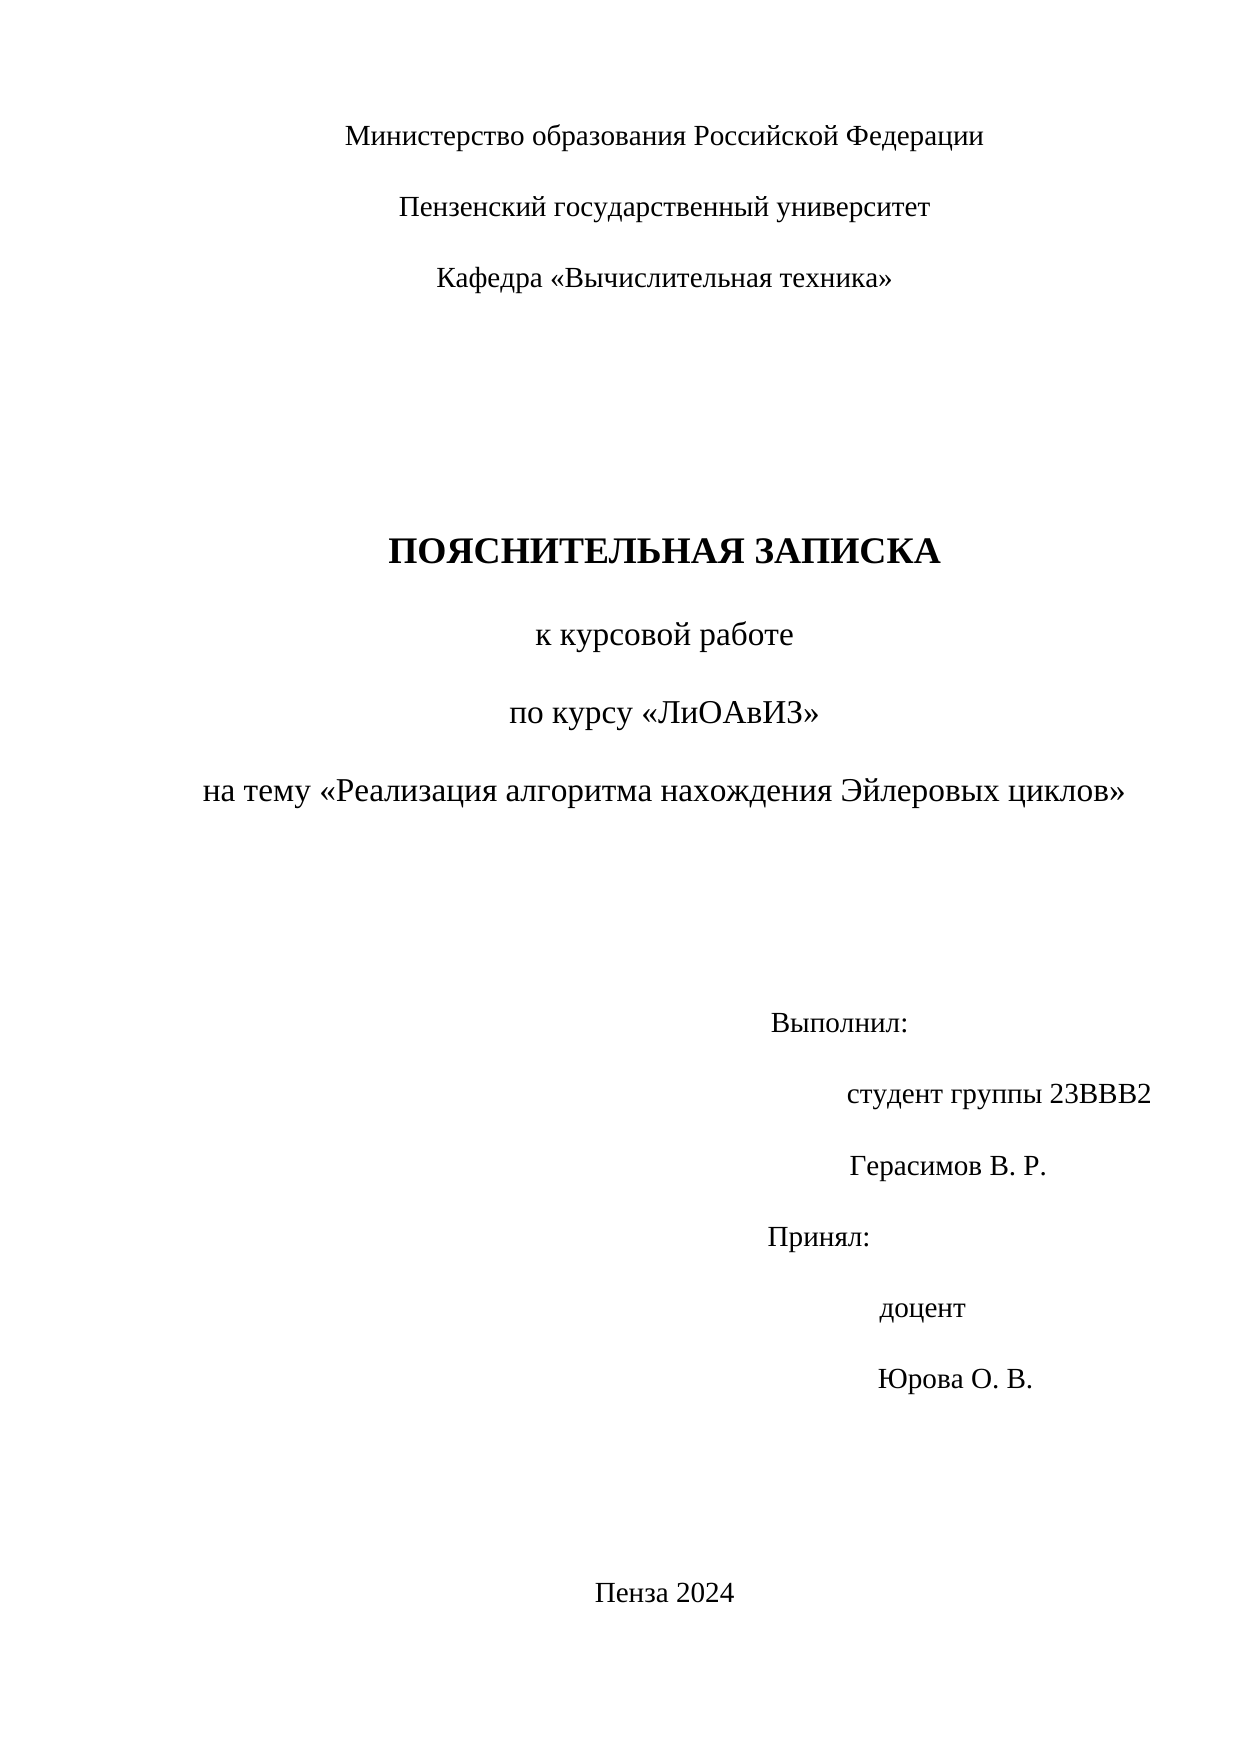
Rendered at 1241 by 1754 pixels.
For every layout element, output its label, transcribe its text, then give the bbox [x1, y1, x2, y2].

text на тему «Реализация алгоритма нахождения Эйлеровых циклов» [177, 771, 1152, 809]
text доцент [693, 1290, 1152, 1324]
text Юрова О. В. [693, 1361, 1152, 1395]
text Выполнил: [177, 1006, 1152, 1039]
text Пензенский государственный университет [177, 189, 1152, 223]
text ПОЯСНИТЕЛЬНАЯ ЗАПИСКА [177, 528, 1152, 571]
text Министерство образования Российской Федерации [177, 118, 1152, 152]
text Принял: [398, 1219, 1152, 1252]
text по курсу «ЛиОАвИЗ» [177, 692, 1152, 731]
text к курсовой работе [177, 614, 1152, 652]
text студент группы 23ВВВ2 [177, 1077, 1152, 1110]
text Кафедра «Вычислительная техника» [177, 260, 1152, 294]
text Герасимов В. Р. [693, 1148, 1152, 1181]
text Пенза 2024 [177, 1575, 1152, 1608]
